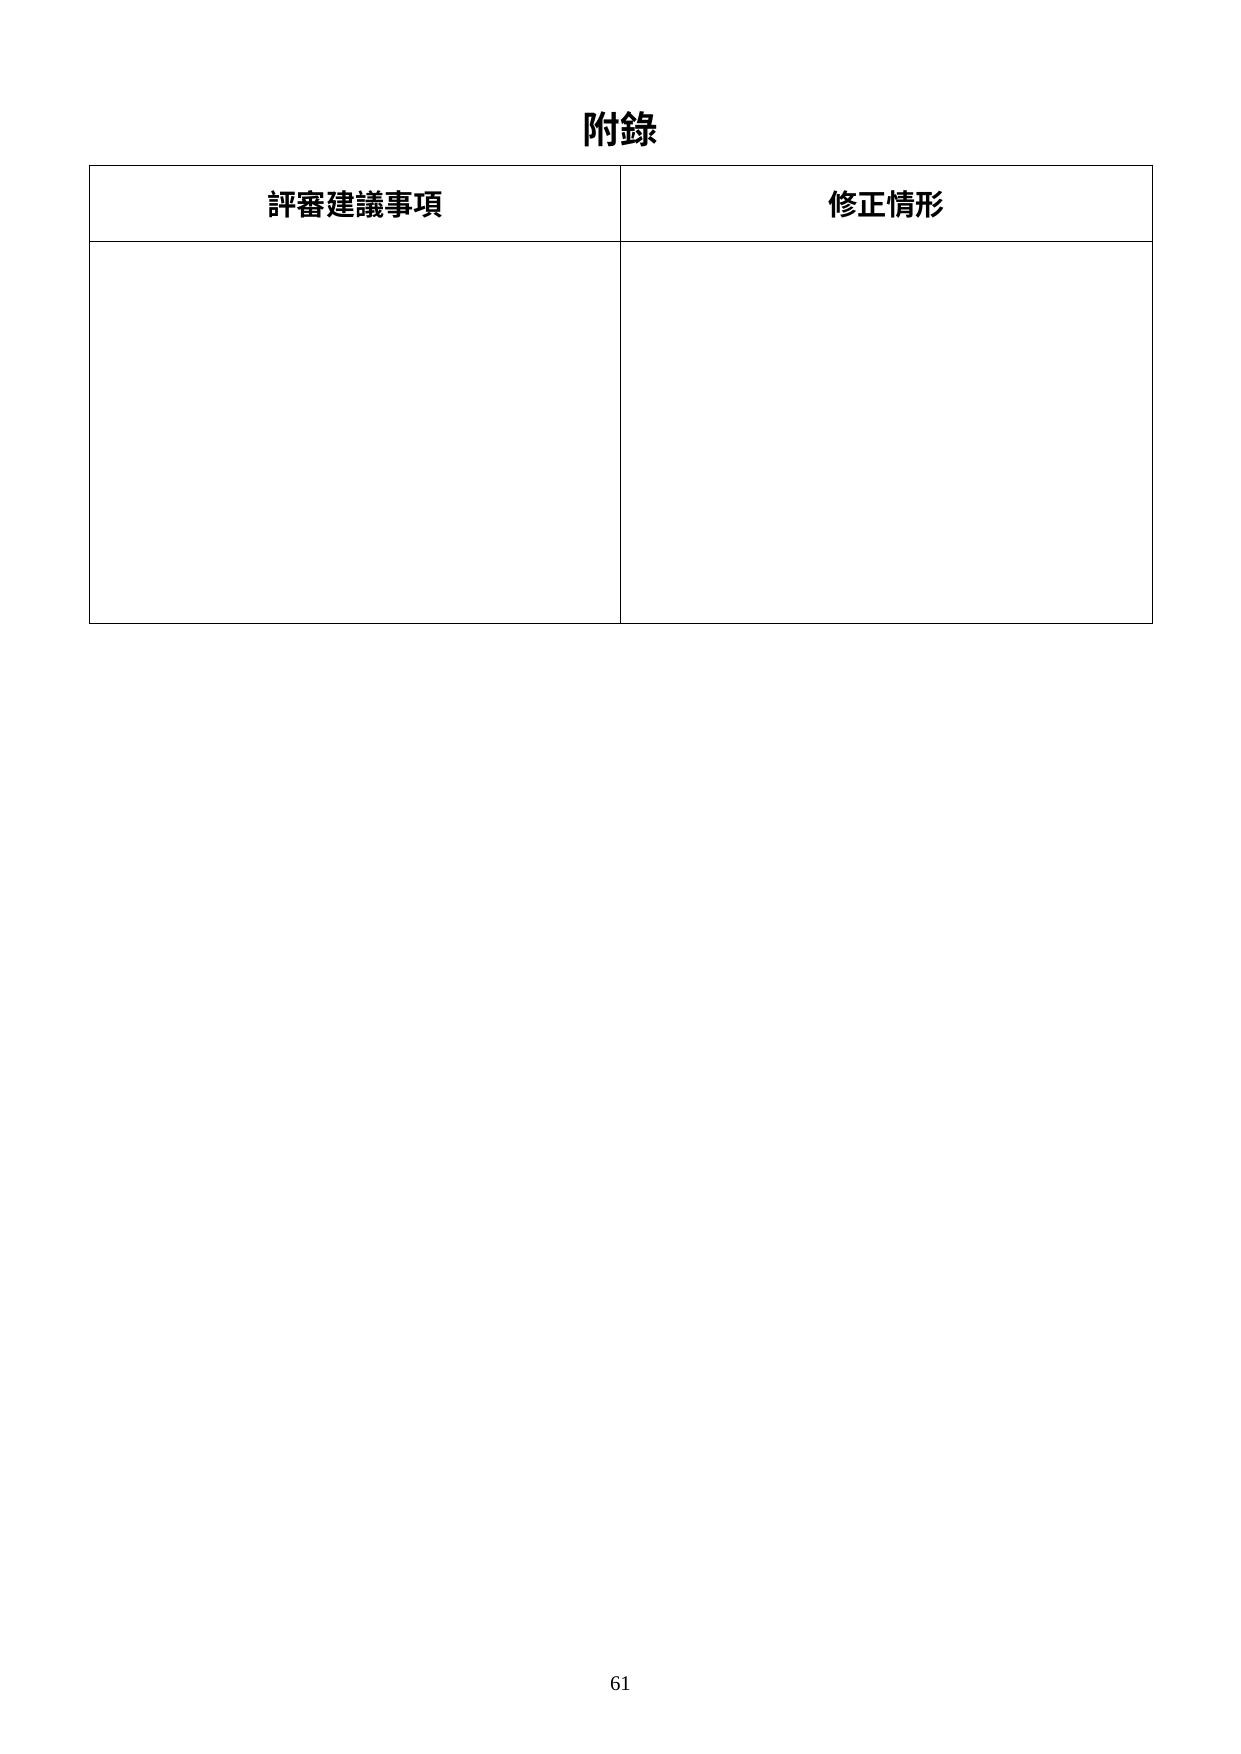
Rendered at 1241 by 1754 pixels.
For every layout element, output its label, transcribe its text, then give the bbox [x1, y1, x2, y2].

table_cell [621, 242, 1152, 623]
table_header 評審建議事項 [90, 166, 620, 241]
table_header 修正情形 [621, 166, 1152, 241]
text 附錄 [89, 89, 1152, 164]
table_cell [90, 242, 620, 623]
